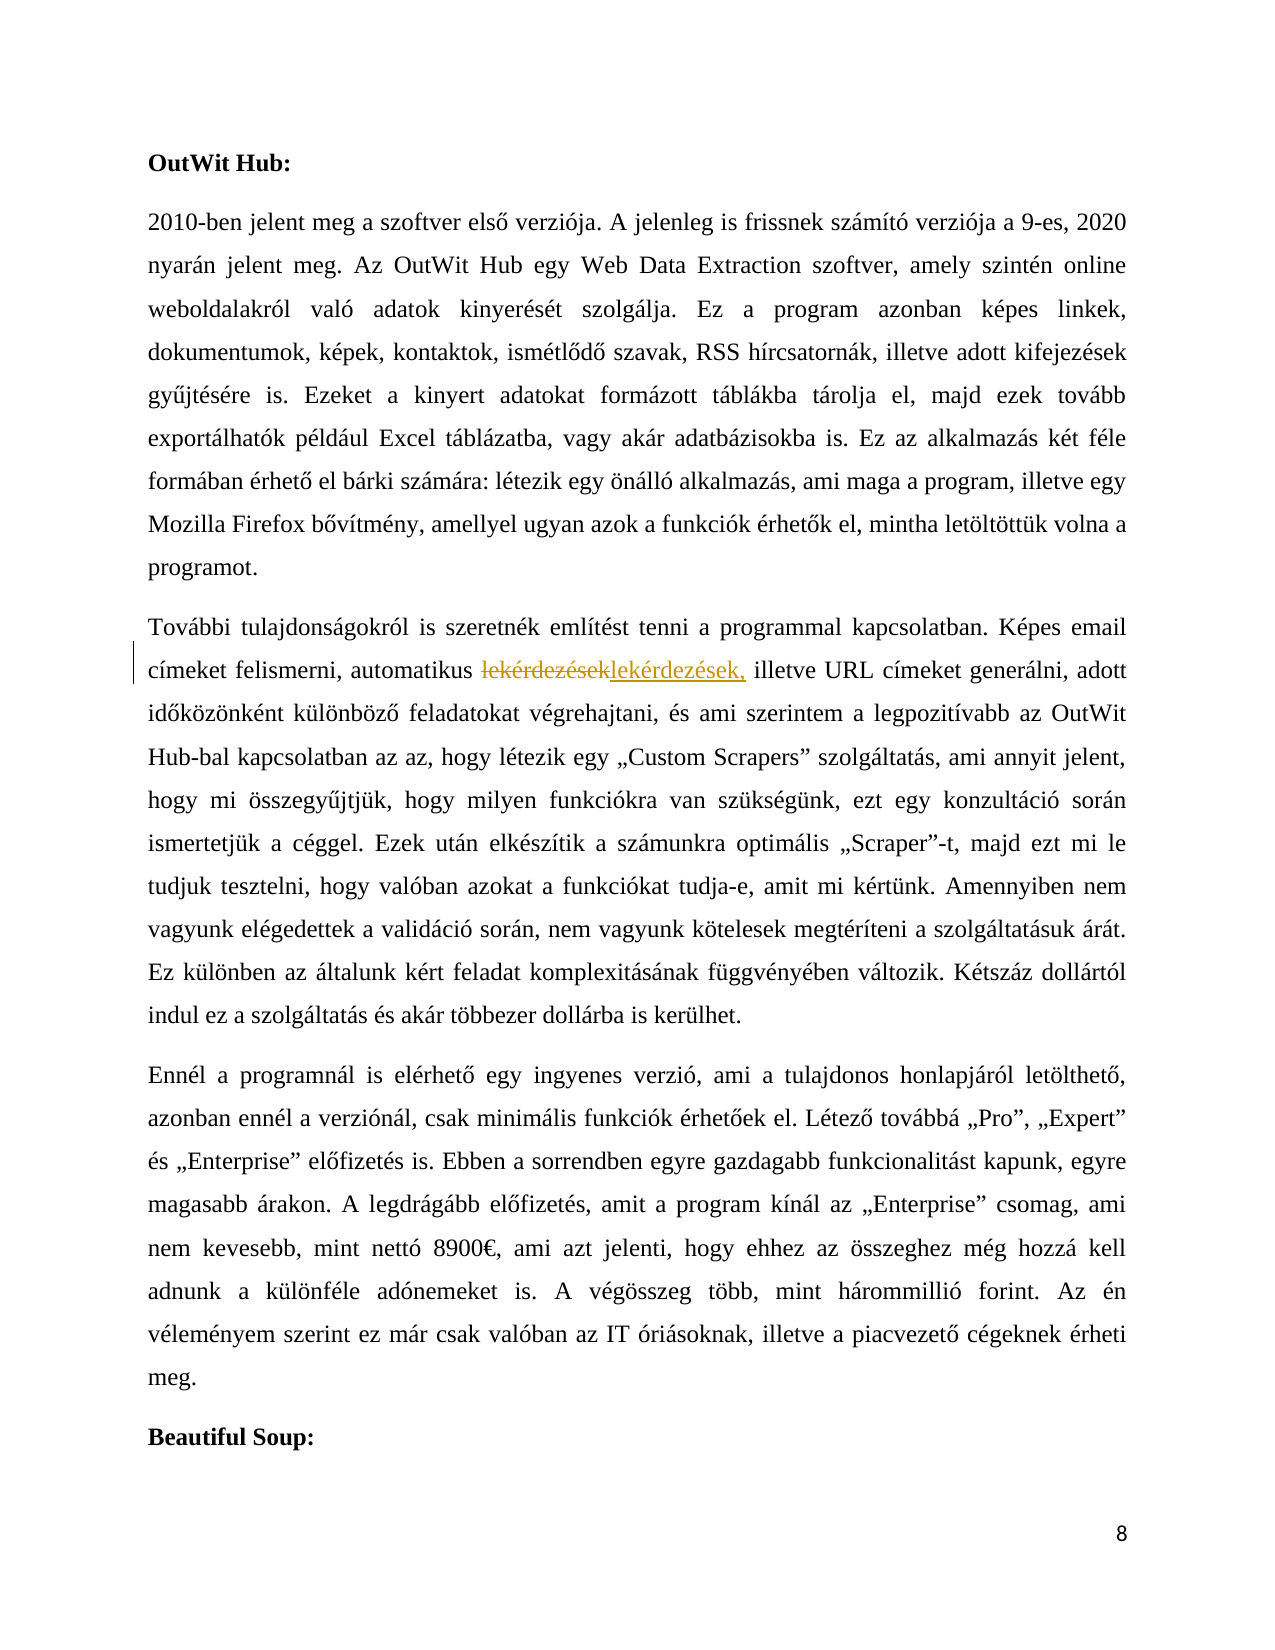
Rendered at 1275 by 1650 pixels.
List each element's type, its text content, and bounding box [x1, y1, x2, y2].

text További tulajdonságokról is szeretnék említést tenni a programmal kapcsolatban. Képes email címeket felismerni, automatikus illetve URL címeket generálni, adott időközönként különböző feladatokat végrehajtani, és ami szerintem a legpozitívabb az OutWit Hub-bal kapcsolatban az az, hogy létezik egy „Custom Scrapers” szolgáltatás, ami annyit jelent, hogy mi összegyűjtjük, hogy milyen funkciókra van szükségünk, ezt egy konzultáció során ismertetjük a céggel. Ezek után elkészítik a számunkra optimális „Scraper”-t, majd ezt mi le tudjuk tesztelni, hogy valóban azokat a funkciókat tudja-e, amit mi kértünk. Amennyiben nem vagyunk elégedettek a validáció során, nem vagyunk kötelesek megtéríteni a szolgáltatásuk árát. Ez különben az általunk kért feladat komplexitásának függvényében változik. Kétszáz dollártól indul ez a szolgáltatás és akár többezer dollárba is kerülhet. [148, 612, 1127, 1029]
text OutWit Hub: [148, 148, 1127, 176]
text Ennél a programnál is elérhető egy ingyenes verzió, ami a tulajdonos honlapjáról letölthető, azonban ennél a verziónál, csak minimális funkciók érhetőek el. Létező továbbá „Pro”, „Expert” és „Enterprise” előfizetés is. Ebben a sorrendben egyre gazdagabb funkcionalitást kapunk, egyre magasabb árakon. A legdrágább előfizetés, amit a program kínál az „Enterprise” csomag, ami nem kevesebb, mint nettó 8900€, ami azt jelenti, hogy ehhez az összeghez még hozzá kell adnunk a különféle adónemeket is. A végösszeg több, mint hárommillió forint. Az én véleményem szerint ez már csak valóban az IT óriásoknak, illetve a piacvezető cégeknek érheti meg. [148, 1060, 1127, 1391]
text 2010-ben jelent meg a szoftver első verziója. A jelenleg is frissnek számító verziója a 9-es, 2020 nyarán jelent meg. Az OutWit Hub egy Web Data Extraction szoftver, amely szintén online weboldalakról való adatok kinyerését szolgálja. Ez a program azonban képes linkek, dokumentumok, képek, kontaktok, ismétlődő szavak, RSS hírcsatornák, illetve adott kifejezések gyűjtésére is. Ezeket a kinyert adatokat formázott táblákba tárolja el, majd ezek tovább exportálhatók például Excel táblázatba, vagy akár adatbázisokba is. Ez az alkalmazás két féle formában érhető el bárki számára: létezik egy önálló alkalmazás, ami maga a program, illetve egy Mozilla Firefox bővítmény, amellyel ugyan azok a funkciók érhetők el, mintha letöltöttük volna a programot. [148, 207, 1127, 581]
text Beautiful Soup: [148, 1422, 1127, 1451]
